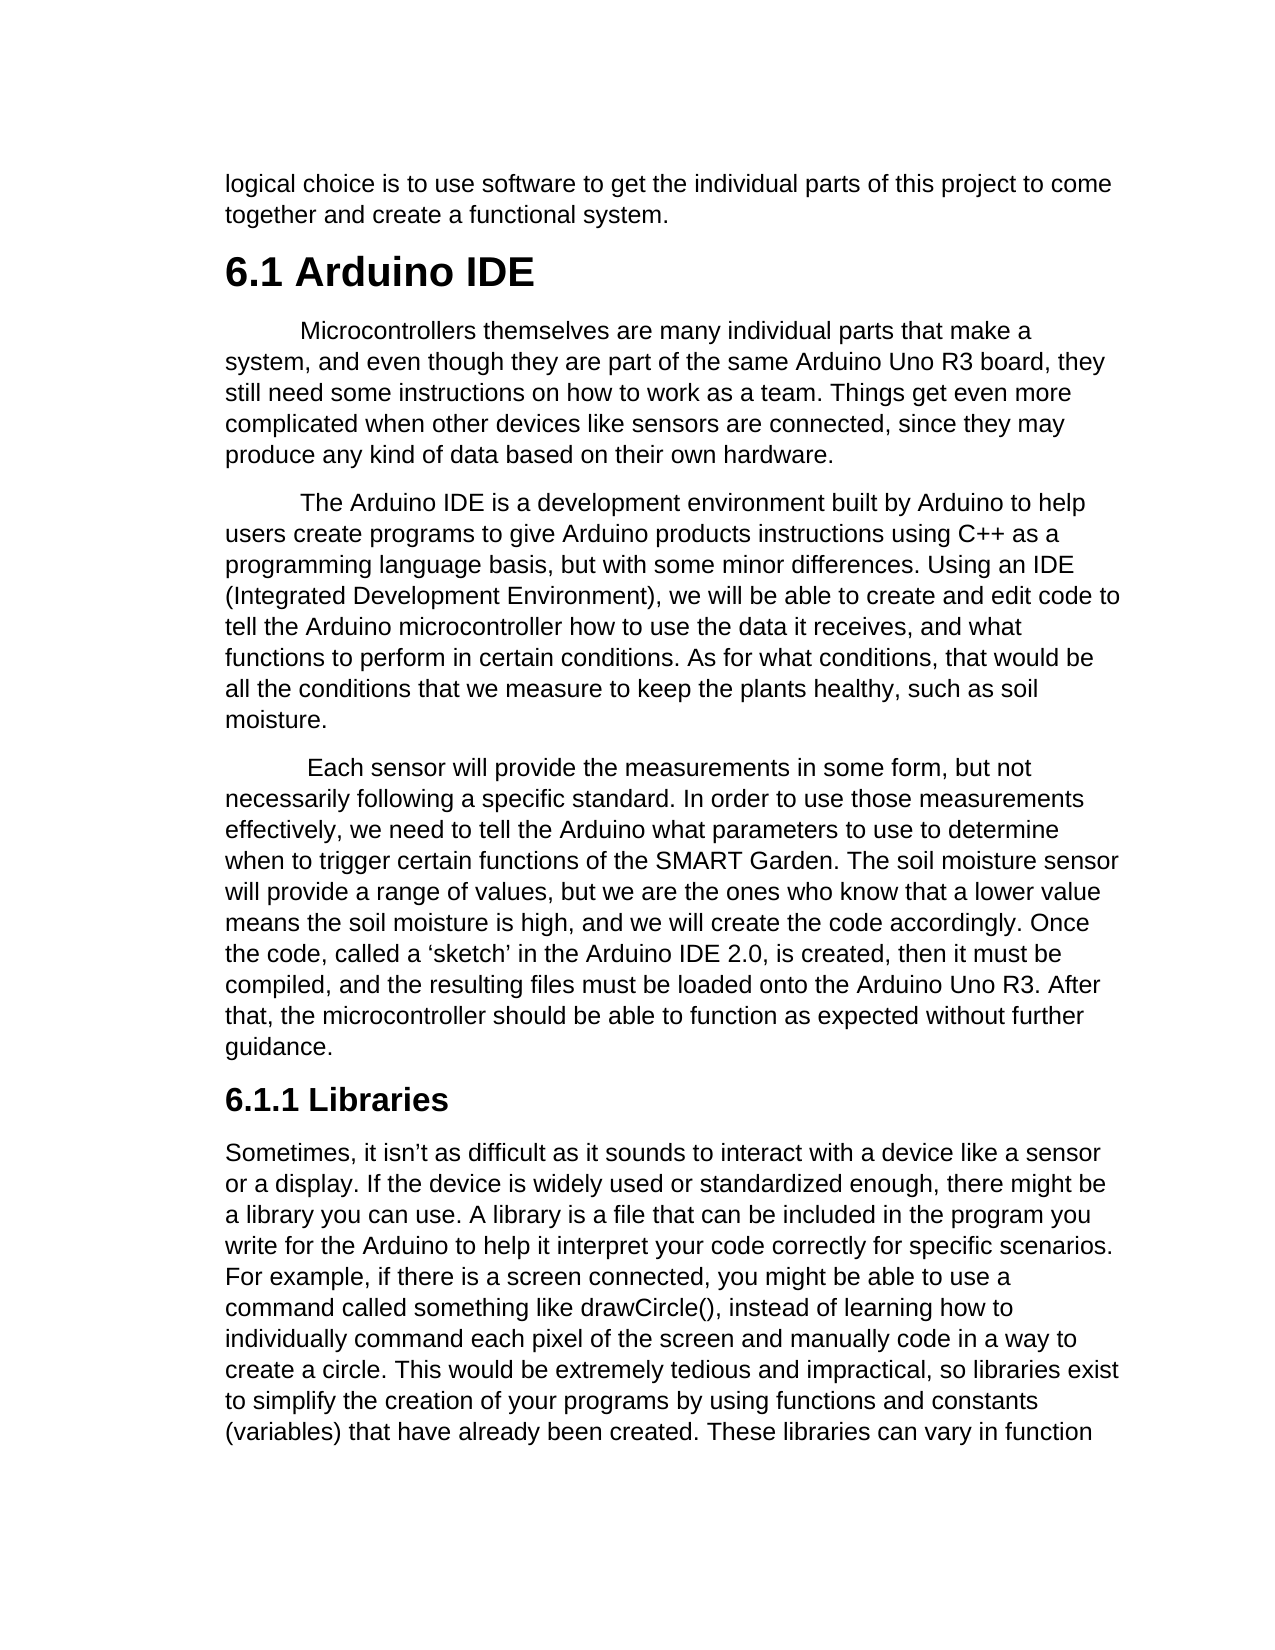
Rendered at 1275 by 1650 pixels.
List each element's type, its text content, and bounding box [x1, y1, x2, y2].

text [225, 168, 1125, 228]
text Each sensor will provide the measurements in some form, but not necessarily following a specific standard. In order to use those measurements effectively, we need to tell the Arduino what parameters to use to determine when to trigger certain functions of the SMART Garden. The soil moisture sensor will provide a range of values, but we are the ones who know that a lower value means the soil moisture is high, and we will create the code accordingly. Once the code, called a ‘sketch’ in the Arduino IDE 2.0, is created, then it must be compiled, and the resulting files must be loaded onto the Arduino Uno R3. After that, the microcontroller should be able to function as expected without further guidance. [225, 752, 1125, 1061]
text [225, 1138, 1125, 1446]
text The Arduino IDE is a development environment built by Arduino to help users create programs to give Arduino products instructions using C++ as a programming language basis, but with some minor differences. Using an IDE (Integrated Development Environment), we will be able to create and edit code to tell the Arduino microcontroller how to use the data it receives, and what functions to perform in certain conditions. As for what conditions, that would be all the conditions that we measure to keep the plants healthy, such as soil moisture. [225, 487, 1125, 733]
text Microcontrollers themselves are many individual parts that make a system, and even though they are part of the same Arduino Uno R3 board, they still need some instructions on how to work as a team. Things get even more complicated when other devices like sensors are connected, since they may produce any kind of data based on their own hardware. [225, 316, 1125, 468]
text 6.1 Arduino IDE [225, 247, 1125, 295]
text 6.1.1 Libraries [225, 1079, 1125, 1118]
